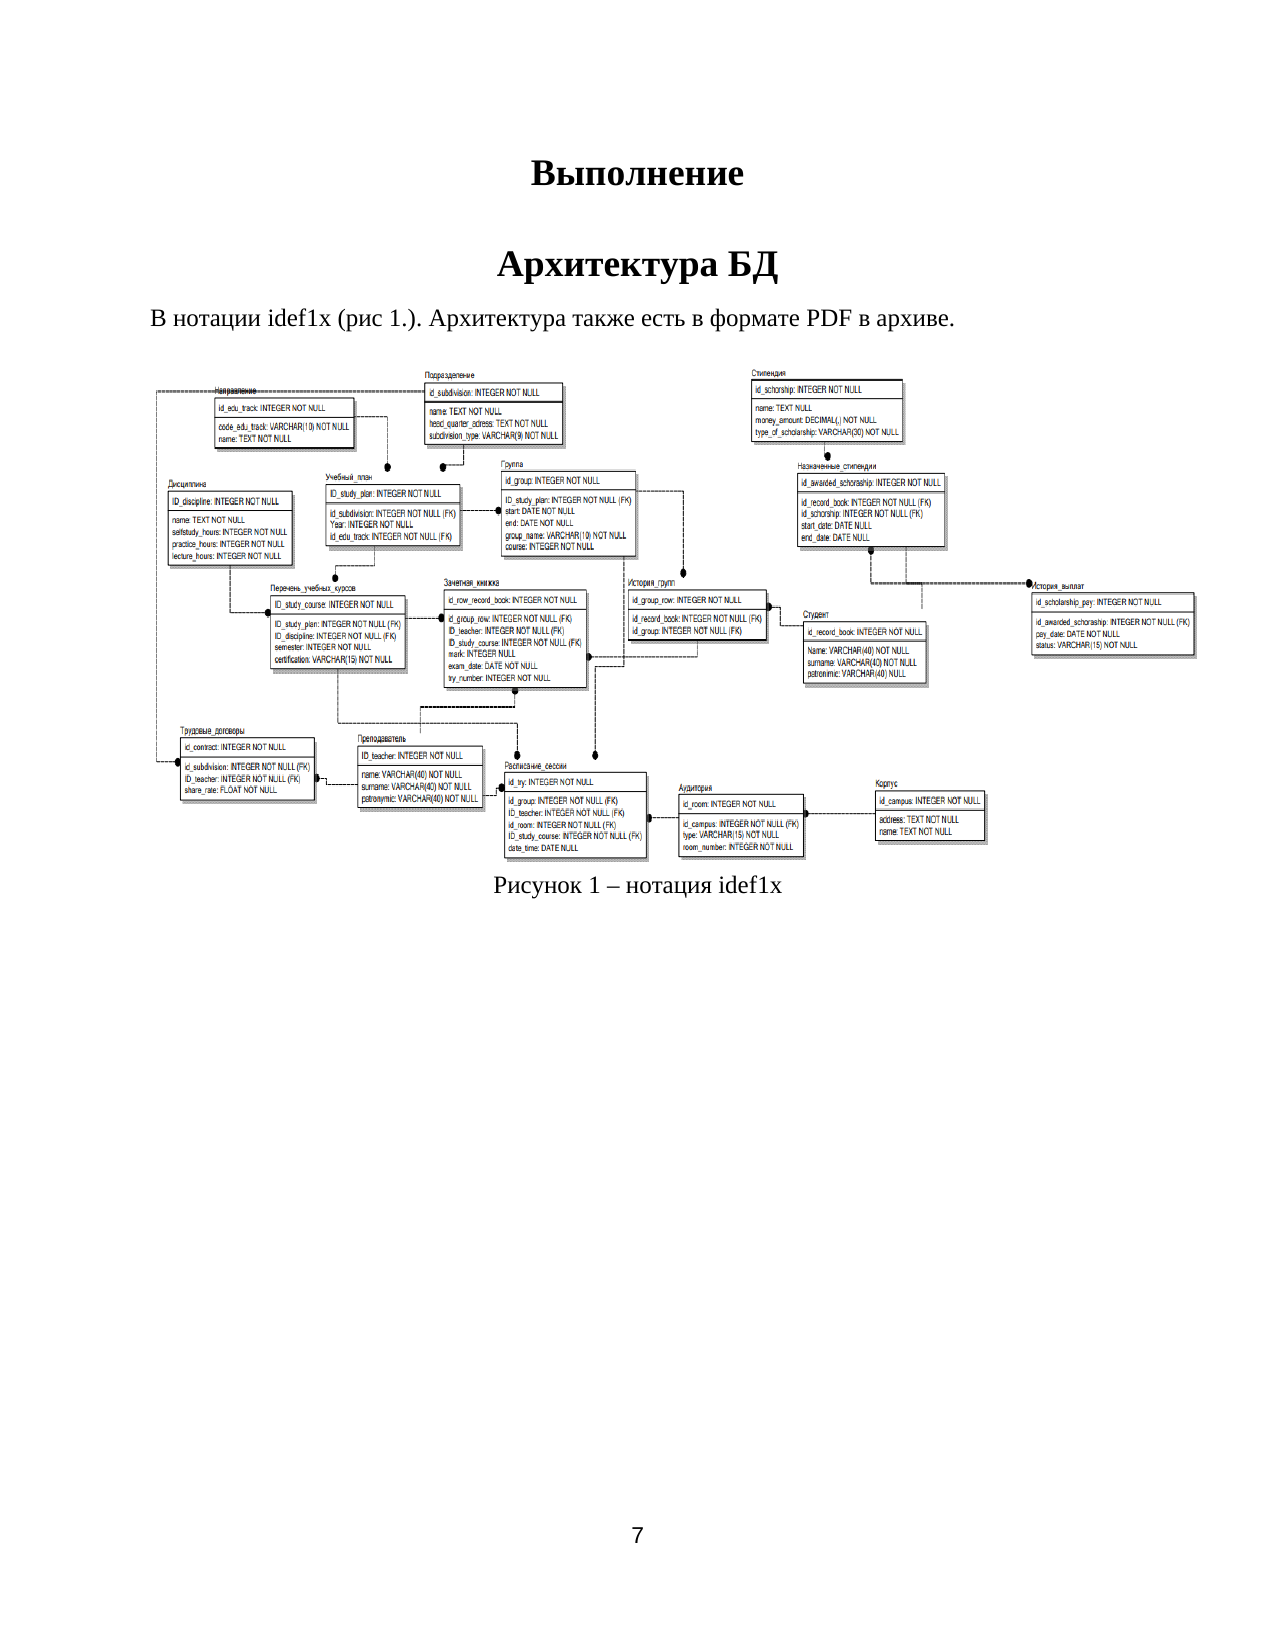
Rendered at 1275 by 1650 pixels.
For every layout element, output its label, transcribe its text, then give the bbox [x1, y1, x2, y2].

subtitle Выполнение [150, 150, 1125, 193]
subtitle Архитектура БД [150, 241, 1125, 284]
picture [150, 369, 1199, 866]
text В нотации idef1x (рис 1.). Архитектура также есть в формате PDF в архиве. [150, 303, 1125, 332]
text Рисунок 1 – нотация idef1x [150, 870, 1125, 898]
